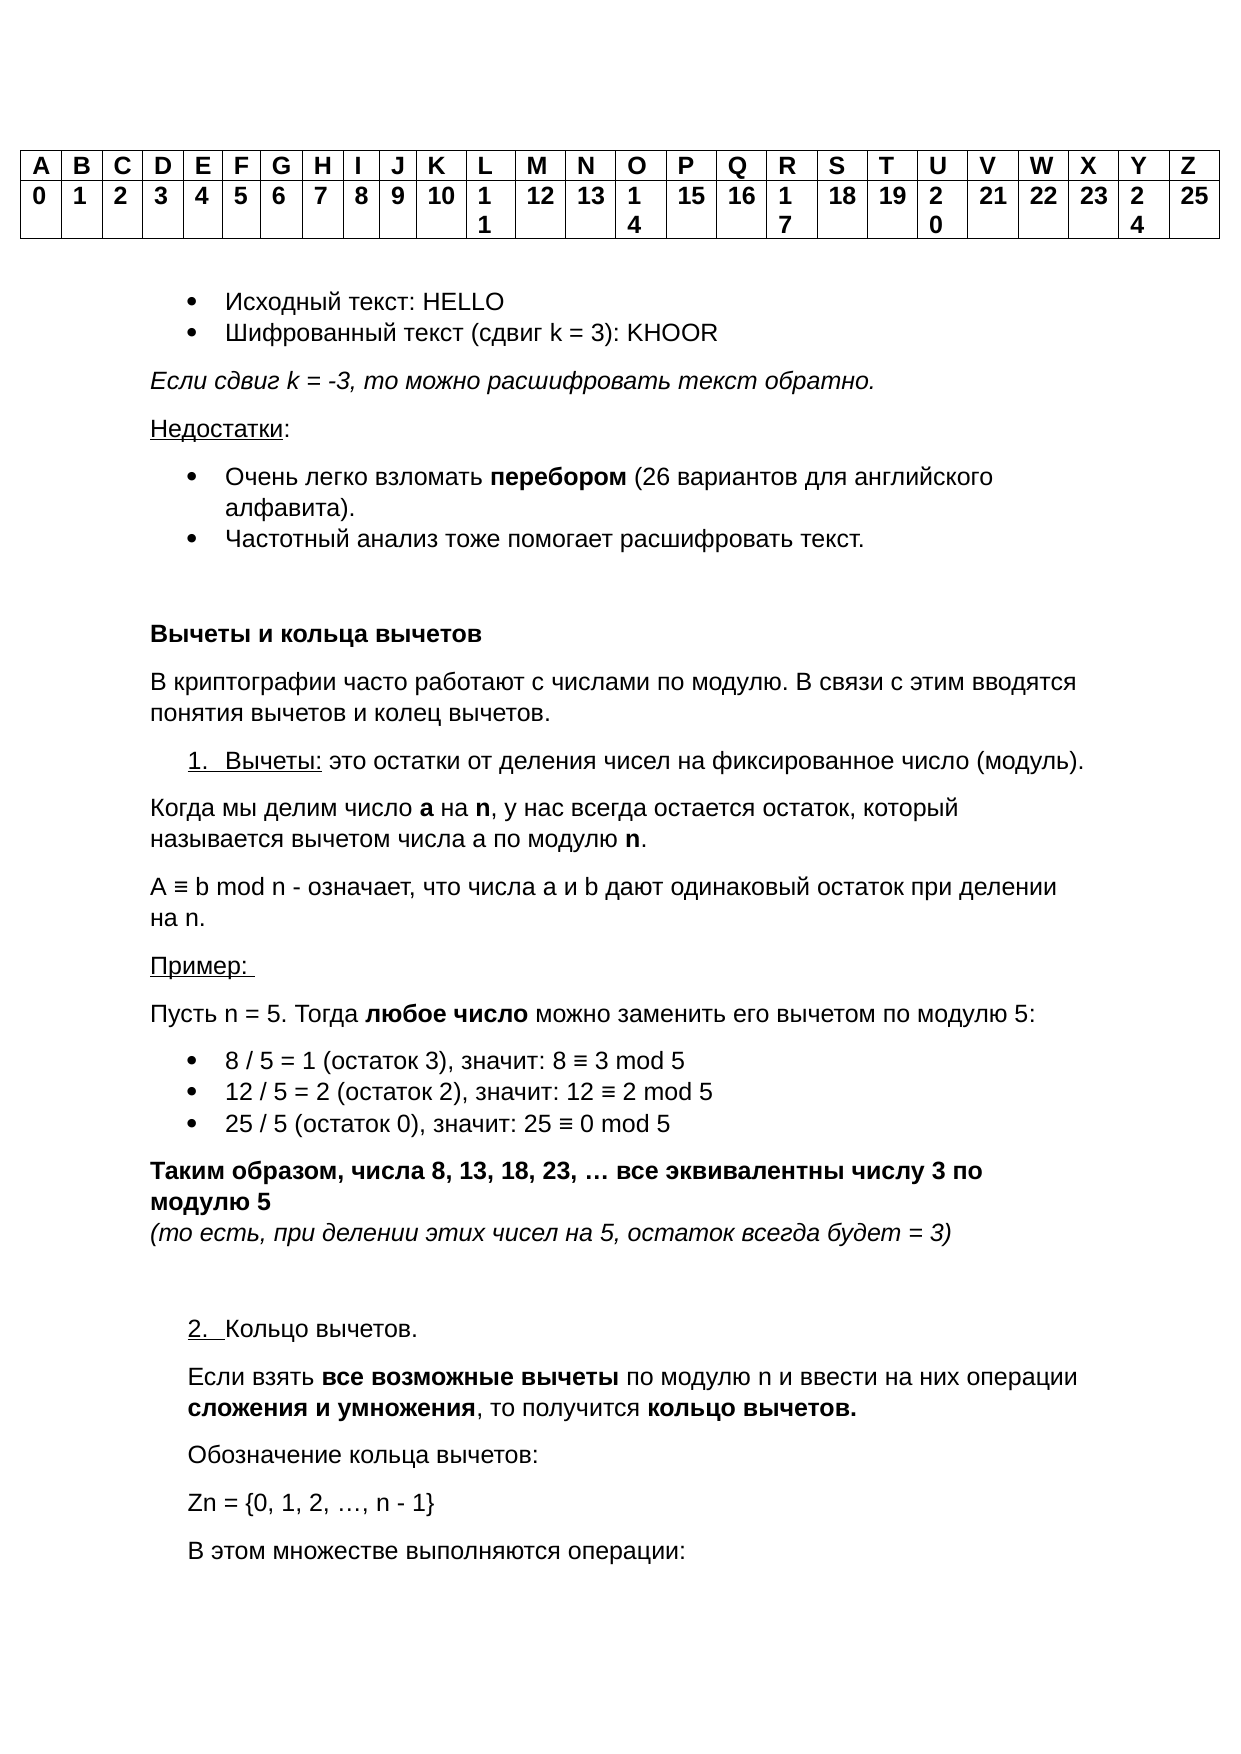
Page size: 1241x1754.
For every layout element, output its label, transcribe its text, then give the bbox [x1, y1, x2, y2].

table_header D [143, 151, 183, 180]
list 25 / 5 (остаток 0), значит: 25 ≡ 0 mod 5 [187, 1108, 1090, 1137]
table_cell 1 [62, 181, 102, 238]
table_cell 25 [1170, 181, 1219, 238]
table_header R [767, 151, 817, 180]
table_header N [566, 151, 615, 180]
table_header K [417, 151, 466, 180]
table_cell 16 [717, 181, 766, 238]
table_header M [516, 151, 565, 180]
table_cell 17 [767, 181, 817, 238]
table_cell 0 [21, 181, 61, 238]
table_cell 23 [1069, 181, 1118, 238]
table_cell 6 [261, 181, 302, 238]
table_header O [616, 151, 666, 180]
table_header B [62, 151, 102, 180]
table_cell 18 [818, 181, 867, 238]
table_cell 8 [344, 181, 379, 238]
table_cell 15 [667, 181, 716, 238]
table_header A [21, 151, 61, 180]
text Таким образом, числа 8, 13, 18, 23, … все эквивалентны числу 3 по модулю 5 (то есть, при делении этих чисел на 5, остаток всегда будет = 3) [150, 1156, 1090, 1247]
list Вычеты: это остатки от деления чисел на фиксированное число (модуль). [187, 746, 1090, 774]
table_header V [968, 151, 1018, 180]
list 12 / 5 = 2 (остаток 2), значит: 12 ≡ 2 mod 5 [187, 1077, 1090, 1106]
table_cell 9 [380, 181, 416, 238]
table_header X [1069, 151, 1118, 180]
table_cell 12 [516, 181, 565, 238]
text Обозначение кольца вычетов: [187, 1440, 1090, 1469]
table_cell 24 [1119, 181, 1169, 238]
list Шифрованный текст (сдвиг k = 3): KHOOR [187, 318, 1090, 347]
list 8 / 5 = 1 (остаток 3), значит: 8 ≡ 3 mod 5 [187, 1046, 1090, 1075]
table_cell 14 [616, 181, 666, 238]
table_cell 5 [223, 181, 260, 238]
text Zn = {0, 1, 2, …, n - 1} [187, 1488, 1090, 1517]
table_header L [467, 151, 515, 180]
text Пусть n = 5. Тогда любое число можно заменить его вычетом по модулю 5: [150, 998, 1090, 1027]
table_cell 21 [968, 181, 1018, 238]
table_header C [103, 151, 142, 180]
text A ≡ b mod n - означает, что числа a и b дают одинаковый остаток при делении на n. [150, 872, 1090, 932]
table_cell 7 [303, 181, 343, 238]
table_header Z [1170, 151, 1219, 180]
text Когда мы делим число a на n, у нас всегда остается остаток, который называется вычетом числа a по модулю n. [150, 793, 1090, 853]
text В этом множестве выполняются операции: [187, 1536, 1090, 1564]
table_cell 2 [103, 181, 142, 238]
table_header Y [1119, 151, 1169, 180]
text Если сдвиг k = -3, то можно расшифровать текст обратно. [150, 366, 1090, 395]
text В криптографии часто работают с числами по модулю. В связи с этим вводятся понятия вычетов и колец вычетов. [150, 667, 1090, 727]
list Частотный анализ тоже помогает расшифровать текст. [187, 524, 1090, 552]
table_header G [261, 151, 302, 180]
list Исходный текст: HELLO [187, 287, 1090, 316]
table_header H [303, 151, 343, 180]
list Очень легко взломать перебором (26 вариантов для английского алфавита). [187, 461, 1090, 521]
text Вычеты и кольца вычетов [150, 619, 1090, 648]
list Кольцо вычетов. [187, 1314, 1090, 1343]
table_cell 20 [918, 181, 967, 238]
table_header P [667, 151, 716, 180]
table_header Q [717, 151, 766, 180]
table_header S [818, 151, 867, 180]
table_header I [344, 151, 379, 180]
table_header W [1019, 151, 1068, 180]
table_cell 11 [467, 181, 515, 238]
text Пример: [150, 951, 1090, 979]
table_cell 3 [143, 181, 183, 238]
text Недостатки: [150, 414, 1090, 442]
table_cell 19 [868, 181, 917, 238]
table_header E [184, 151, 222, 180]
table_cell 22 [1019, 181, 1068, 238]
table_cell 10 [417, 181, 466, 238]
table_cell 4 [184, 181, 222, 238]
table_header F [223, 151, 260, 180]
table_cell 13 [566, 181, 615, 238]
text Если взять все возможные вычеты по модулю n и ввести на них операции сложения и умножения, то получится кольцо вычетов. [187, 1362, 1090, 1421]
table_header U [918, 151, 967, 180]
table_header J [380, 151, 416, 180]
table_header T [868, 151, 917, 180]
